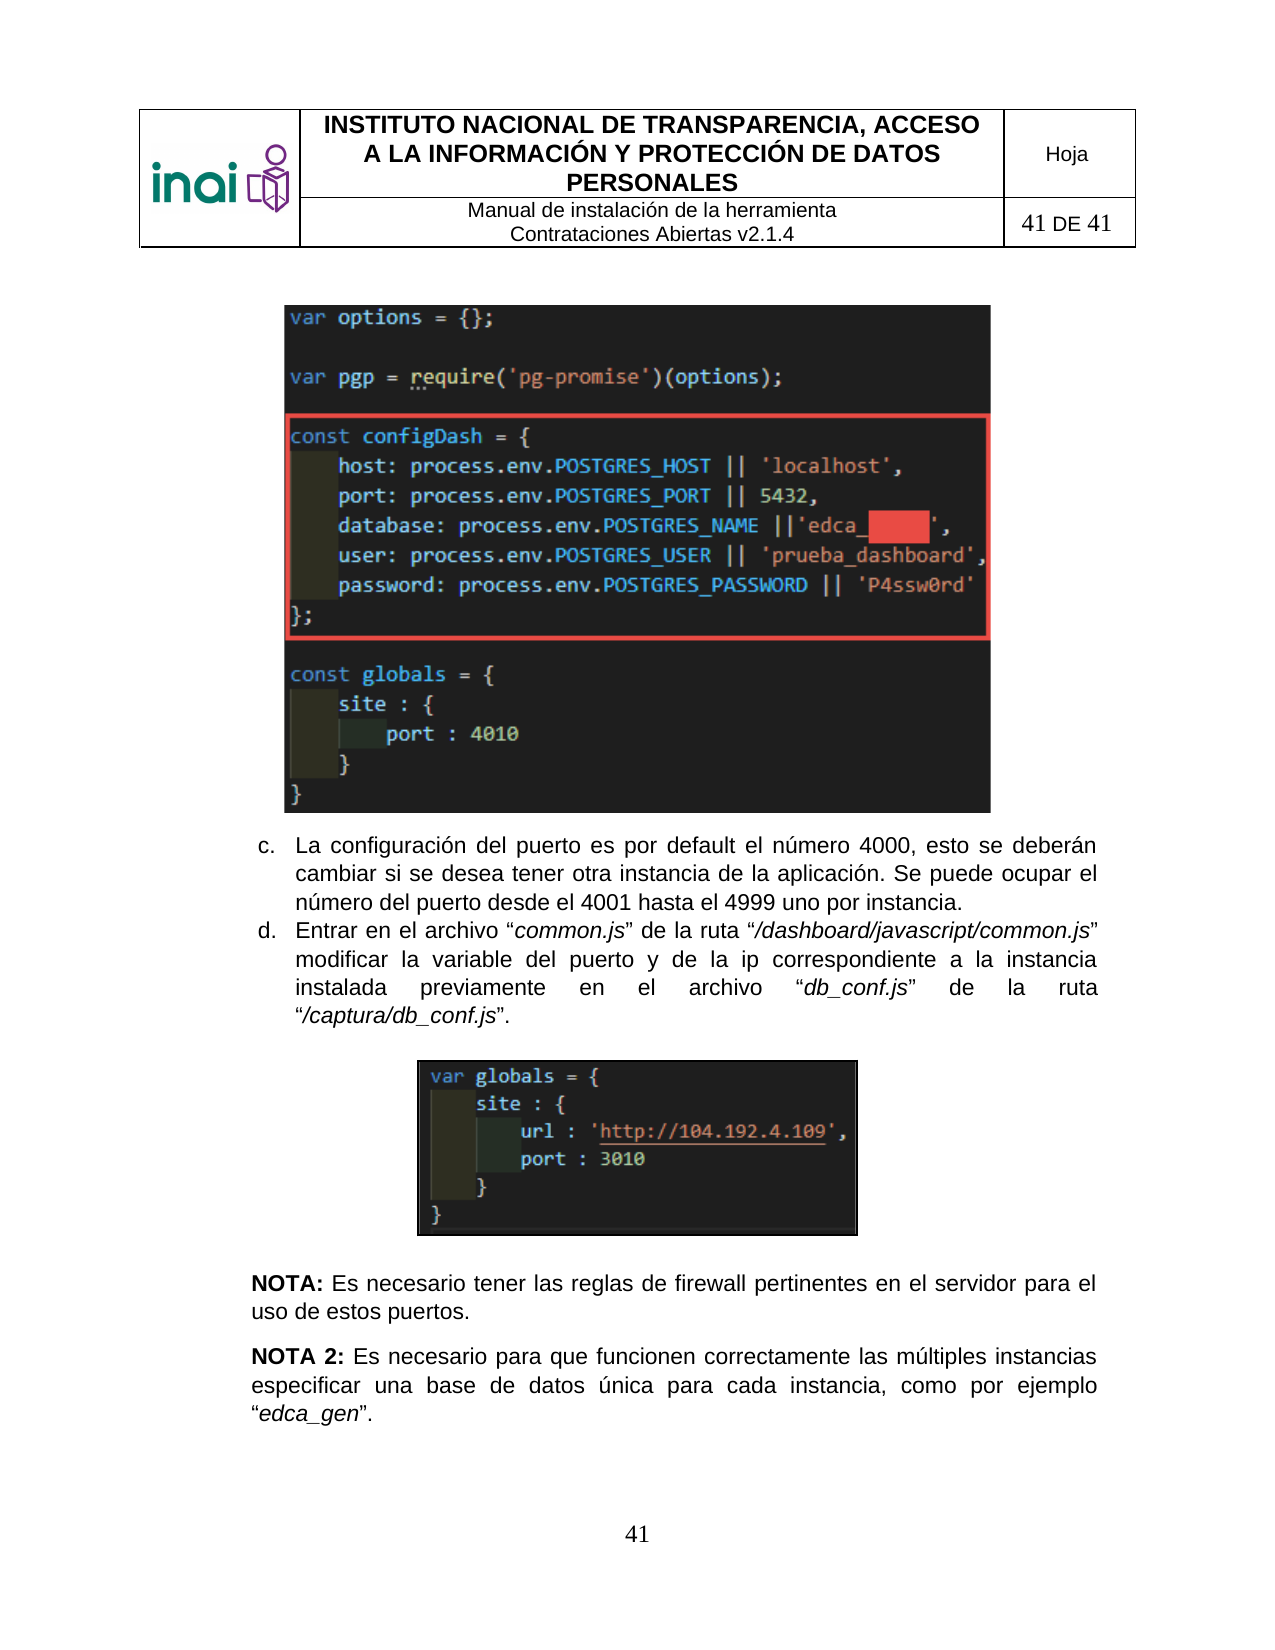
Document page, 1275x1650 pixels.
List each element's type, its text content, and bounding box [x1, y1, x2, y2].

text NOTA: Es necesario tener las reglas de firewall pertinentes en el servidor para el uso de estos puertos. [251, 1270, 1098, 1324]
picture [419, 1062, 856, 1234]
picture [284, 305, 991, 813]
list La configuración del puerto es por default el número 4000, esto se deberán cambiar si se desea tener otra instancia de la aplicación. Se puede ocupar el número del puerto desde el 4001 hasta el 4999 uno por instancia. [258, 832, 1098, 915]
text NOTA 2: Es necesario para que funcionen correctamente las múltiples instancias especificar una base de datos única para cada instancia, como por ejemplo “edca_gen”. [251, 1343, 1098, 1426]
picture [150, 143, 294, 214]
list Entrar en el archivo “common.js” de la ruta “/dashboard/javascript/common.js” modificar la variable del puerto y de la ip correspondiente a la instancia instalada previamente en el archivo “db_conf.js” de la ruta “/captura/db_conf.js”. [258, 917, 1098, 1029]
